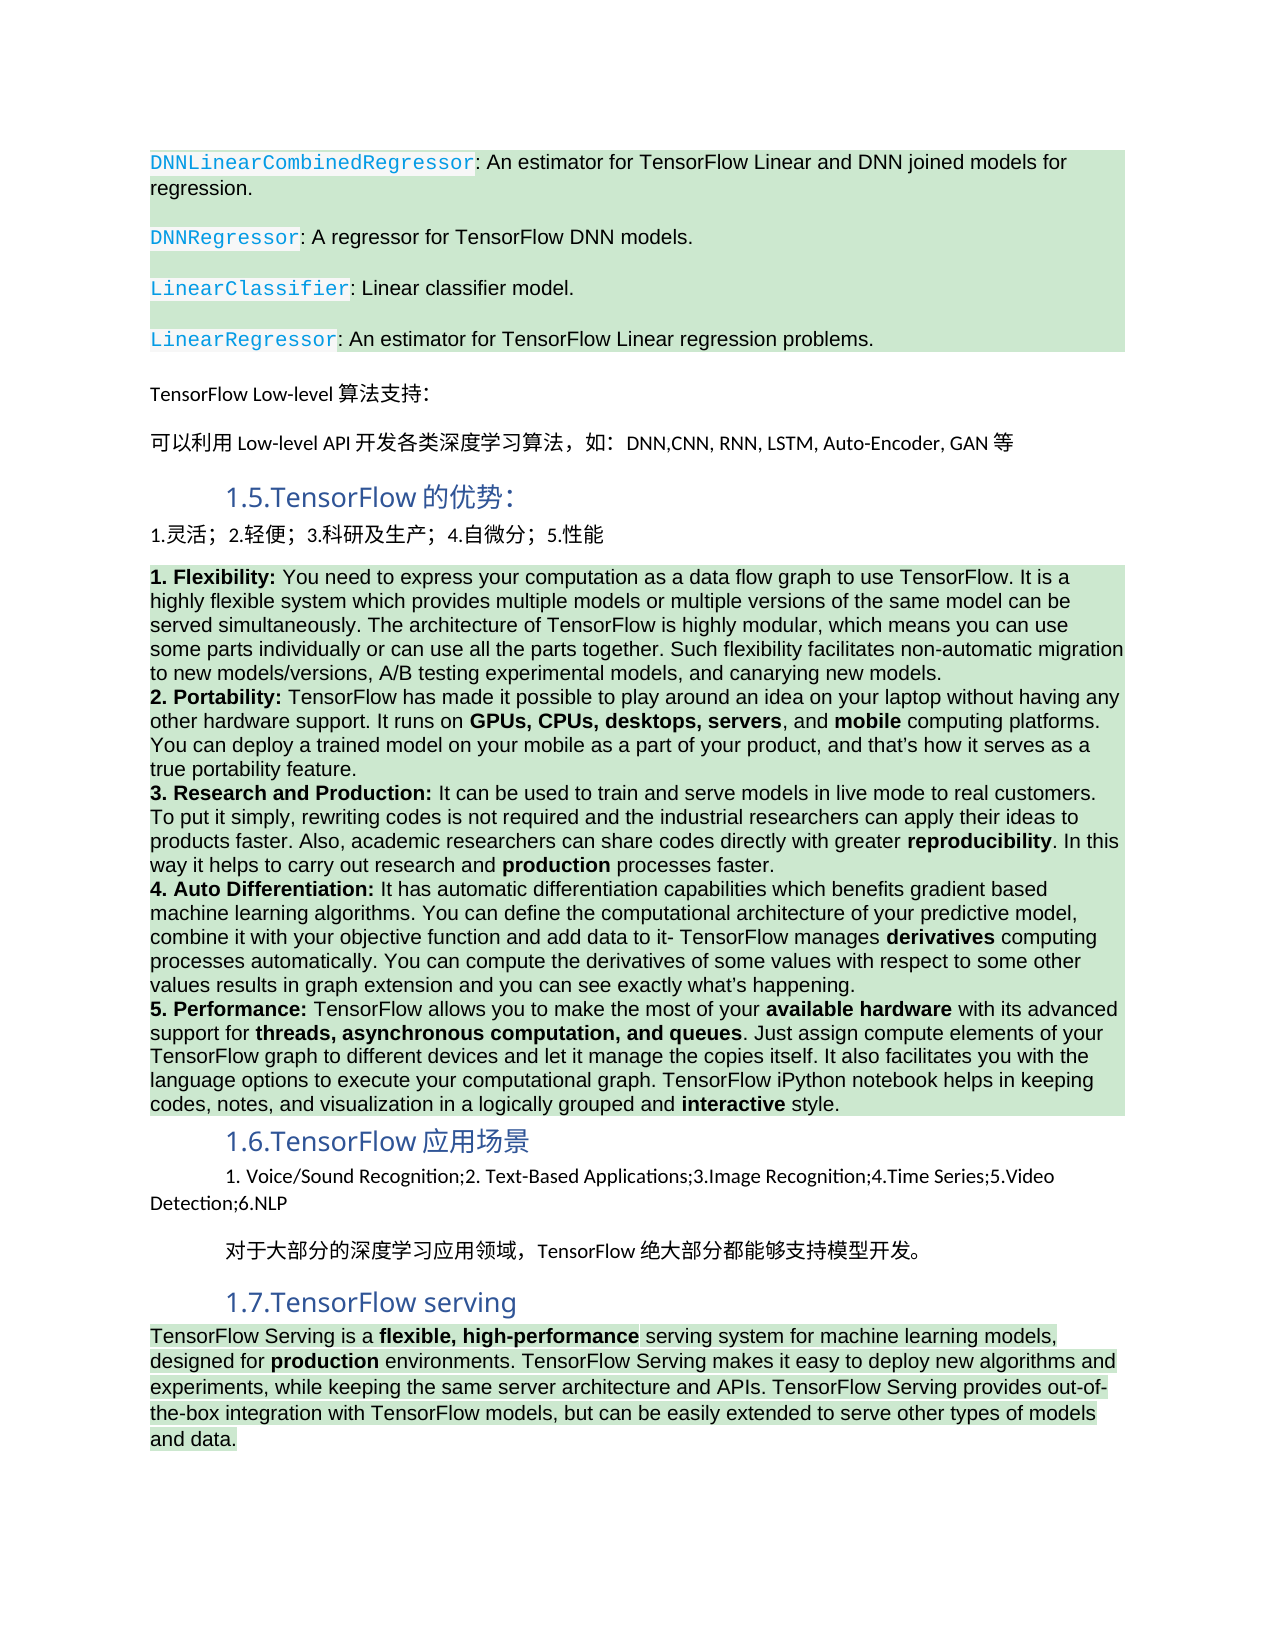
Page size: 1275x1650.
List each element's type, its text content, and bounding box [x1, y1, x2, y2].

subtitle 1.7.TensorFlow serving [150, 1284, 1125, 1321]
text 可以利用Low-level API 开发各类深度学习算法，如：DNN,CNN, RNN, LSTM, Auto-Encoder, GAN等 [150, 427, 1125, 457]
text 2. Portability: TensorFlow has made it possible to play around an idea on your laptop without having any other hardware support. It runs on GPUs, CPUs, desktops, servers, and mobile computing platforms. You can deploy a trained model on your mobile as a part of your product, and that’s how it serves as a true portability feature. [150, 685, 1125, 781]
text TensorFlow Low-level 算法支持： [150, 377, 1125, 407]
text LinearClassifier: Linear classifier model. [150, 276, 1125, 301]
text 3. Research and Production: It can be used to train and serve models in live mode to real customers. To put it simply, rewriting codes is not required and the industrial researchers can apply their ideas to products faster. Also, academic researchers can share codes directly with greater reproducibility. In this way it helps to carry out research and production processes faster. [150, 781, 1125, 877]
text TensorFlow Serving is a flexible, high-performance serving system for machine learning models, designed for production environments. TensorFlow Serving makes it easy to deploy new algorithms and experiments, while keeping the same server architecture and APIs. TensorFlow Serving provides out-of-the-box integration with TensorFlow models, but can be easily extended to serve other types of models and data. [150, 1323, 1125, 1451]
text 1. Flexibility: You need to express your computation as a data flow graph to use TensorFlow. It is a highly flexible system which provides multiple models or multiple versions of the same model can be served simultaneously. The architecture of TensorFlow is highly modular, which means you can use some parts individually or can use all the parts together. Such flexibility facilitates non-automatic migration to new models/versions, A/B testing experimental models, and canarying new models. [150, 565, 1125, 685]
text 对于大部分的深度学习应用领域，TensorFlow绝大部分都能够支持模型开发。 [150, 1234, 1125, 1264]
text 1. Voice/Sound Recognition;2. Text-Based Applications;3.Image Recognition;4.Time Series;5.Video Detection;6.NLP [150, 1163, 1125, 1216]
text DNNRegressor: A regressor for TensorFlow DNN models. [150, 225, 1125, 251]
text 4. Auto Differentiation: It has automatic differentiation capabilities which benefits gradient based machine learning algorithms. You can define the computational architecture of your predictive model, combine it with your objective function and add data to it- TensorFlow manages derivatives computing processes automatically. You can compute the derivatives of some values with respect to some other values results in graph extension and you can see exactly what’s happening. [150, 877, 1125, 996]
text LinearRegressor: An estimator for TensorFlow Linear regression problems. [150, 326, 1125, 352]
text 1.灵活；2.轻便；3.科研及生产；4.自微分；5.性能 [150, 518, 1125, 548]
subtitle 1.6.TensorFlow应用场景 [150, 1120, 1125, 1160]
text 5. Performance: TensorFlow allows you to make the most of your available hardware with its advanced support for threads, asynchronous computation, and queues. Just assign compute elements of your TensorFlow graph to different devices and let it manage the copies itself. It also facilitates you with the language options to execute your computational graph. TensorFlow iPython notebook helps in keeping codes, notes, and visualization in a logically grouped and interactive style. [150, 996, 1125, 1116]
subtitle 1.5.TensorFlow的优势： [150, 476, 1125, 515]
text DNNLinearCombinedRegressor: An estimator for TensorFlow Linear and DNN joined models for regression. [150, 150, 1125, 200]
